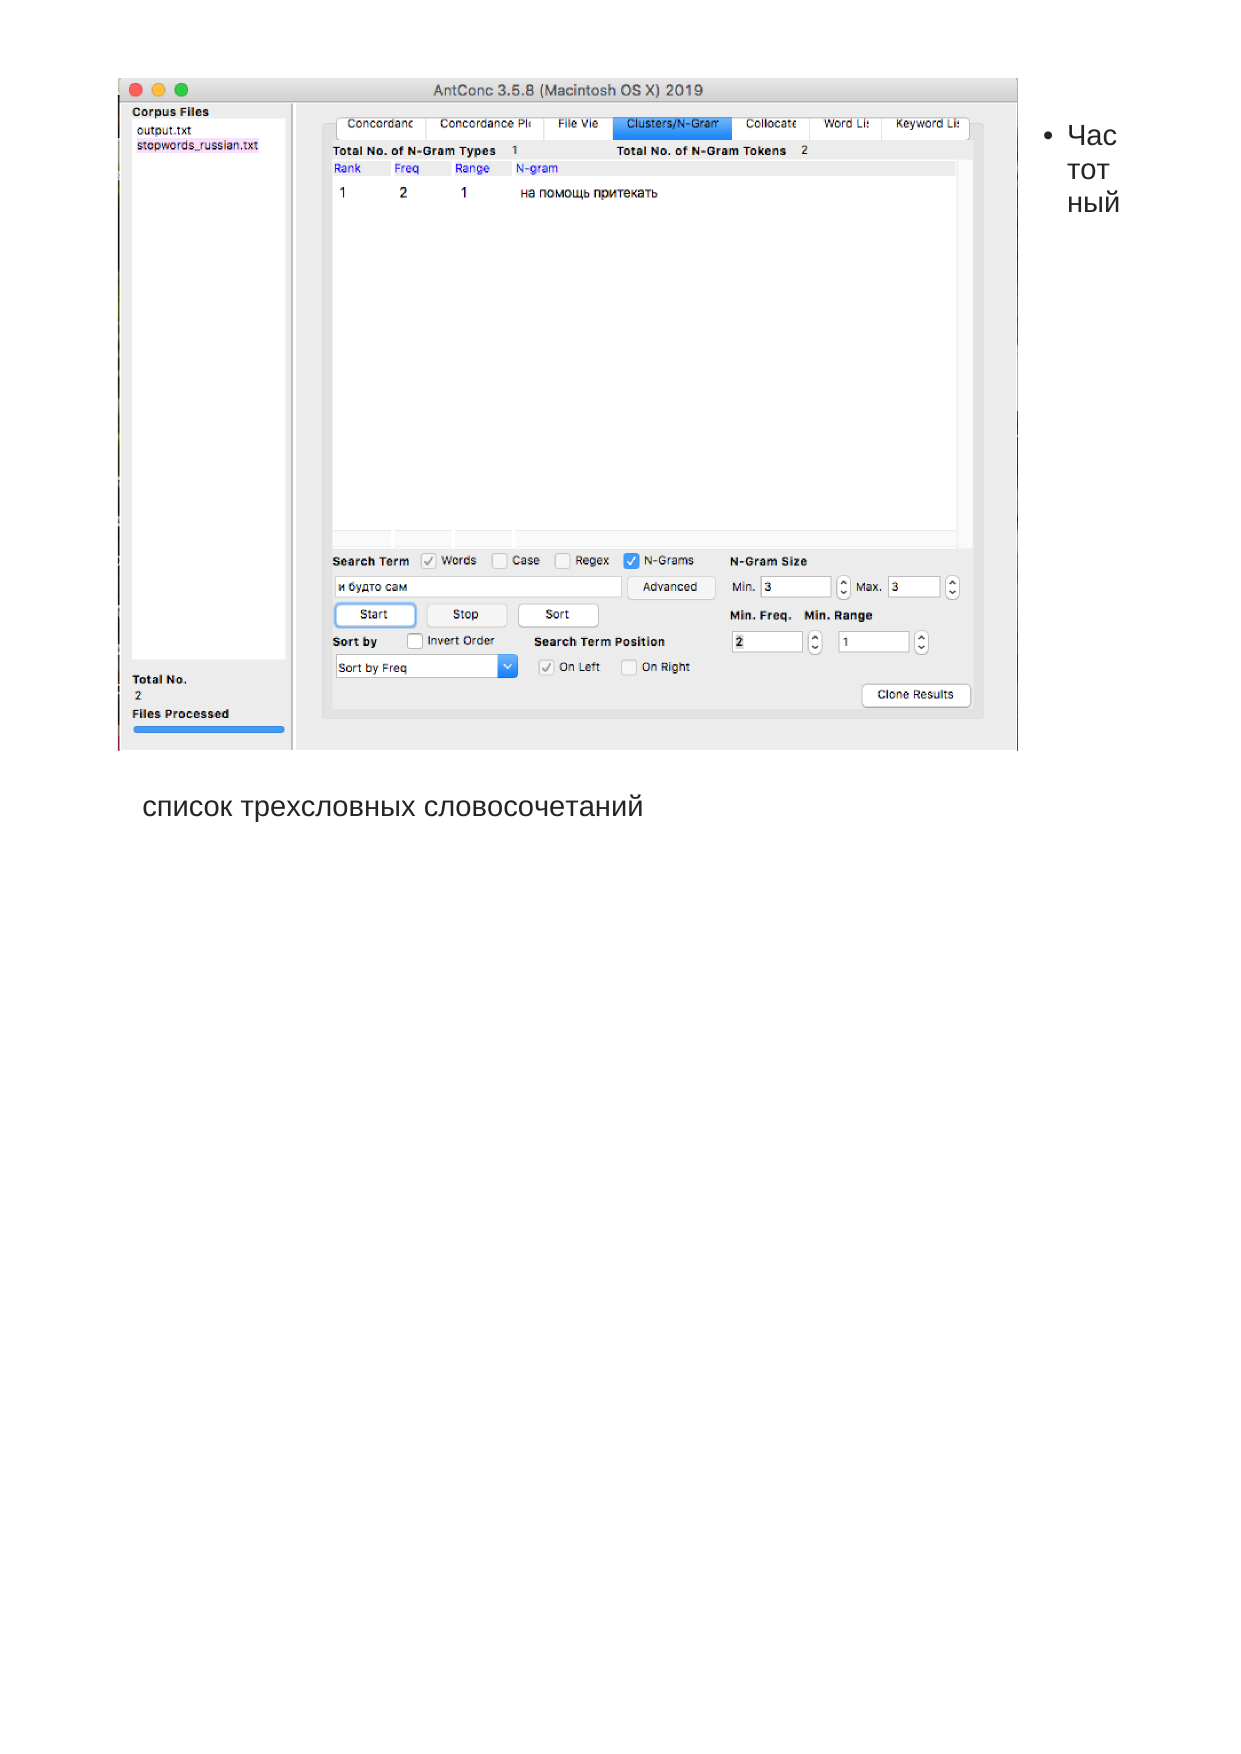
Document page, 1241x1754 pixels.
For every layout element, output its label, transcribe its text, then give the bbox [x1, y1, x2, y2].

picture [117, 78, 1018, 751]
